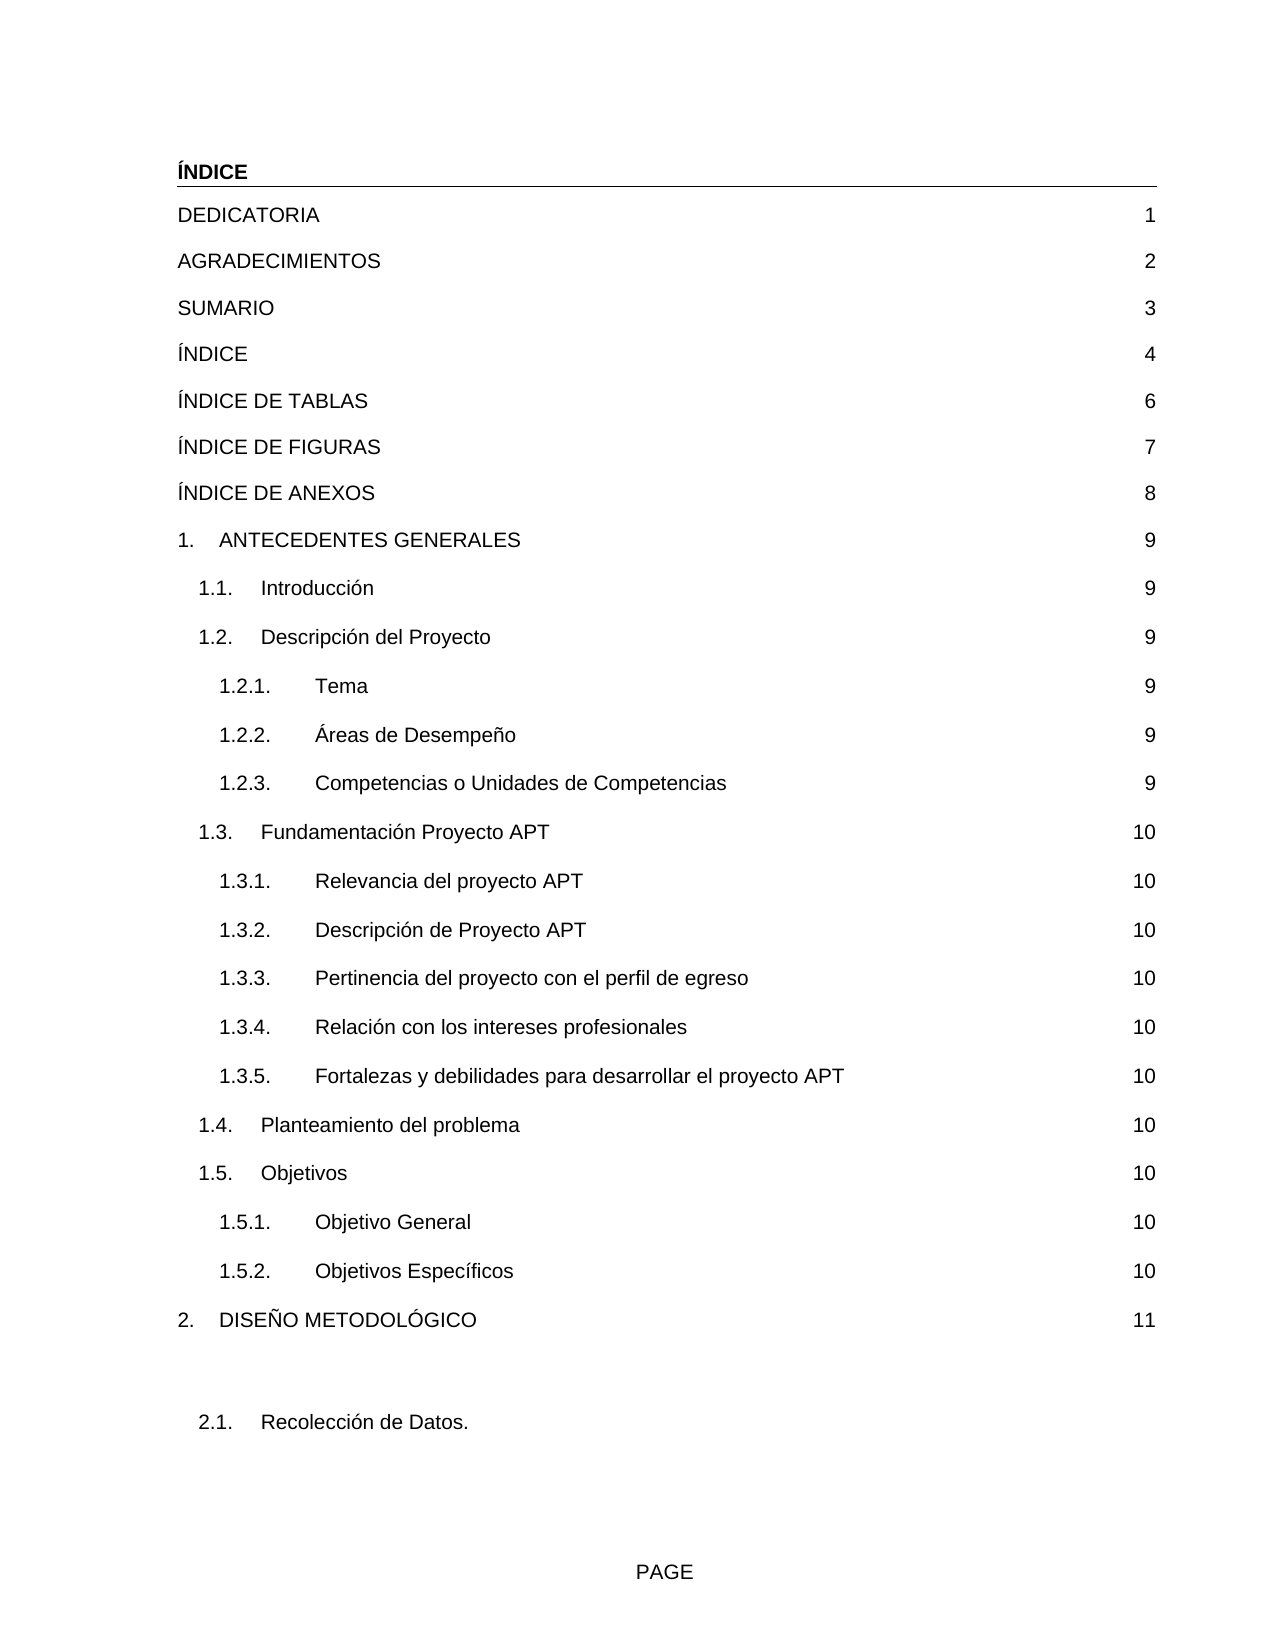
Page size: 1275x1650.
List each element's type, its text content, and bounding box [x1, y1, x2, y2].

subtitle ÍNDICE [177, 160, 1157, 186]
